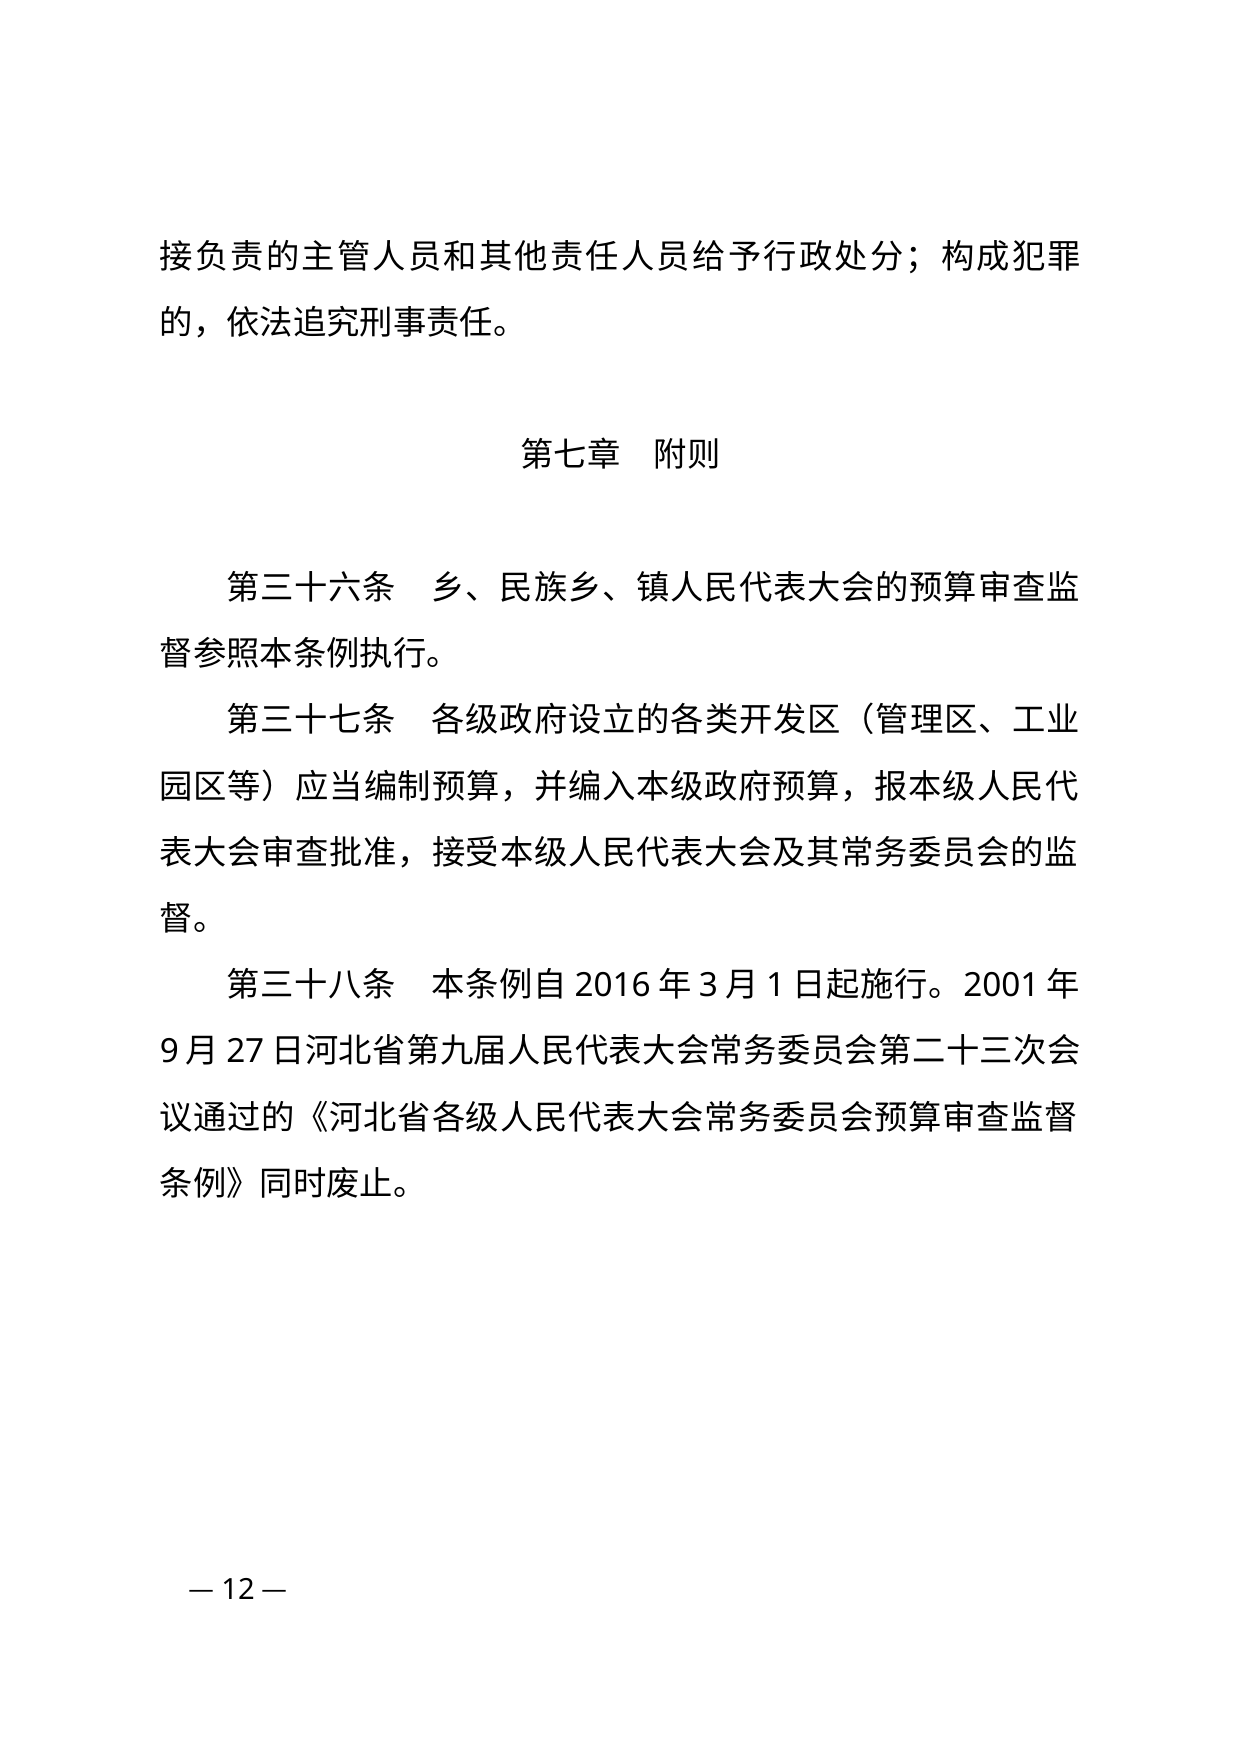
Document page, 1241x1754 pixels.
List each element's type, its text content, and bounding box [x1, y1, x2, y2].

text 第三十六条 乡、民族乡、镇人民代表大会的预算审查监督参照本条例执行。 [159, 552, 1081, 684]
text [159, 220, 1081, 353]
text 第七章 附则 [159, 419, 1081, 485]
text 第三十七条 各级政府设立的各类开发区（管理区、工业园区等）应当编制预算，并编入本级政府预算，报本级人民代表大会审查批准，接受本级人民代表大会及其常务委员会的监督。 [159, 684, 1081, 949]
text 第三十八条 本条例自2016年3月1日起施行。2001年9月27日河北省第九届人民代表大会常务委员会第二十三次会议通过的《河北省各级人民代表大会常务委员会预算审查监督条例》同时废止。 [159, 949, 1081, 1214]
